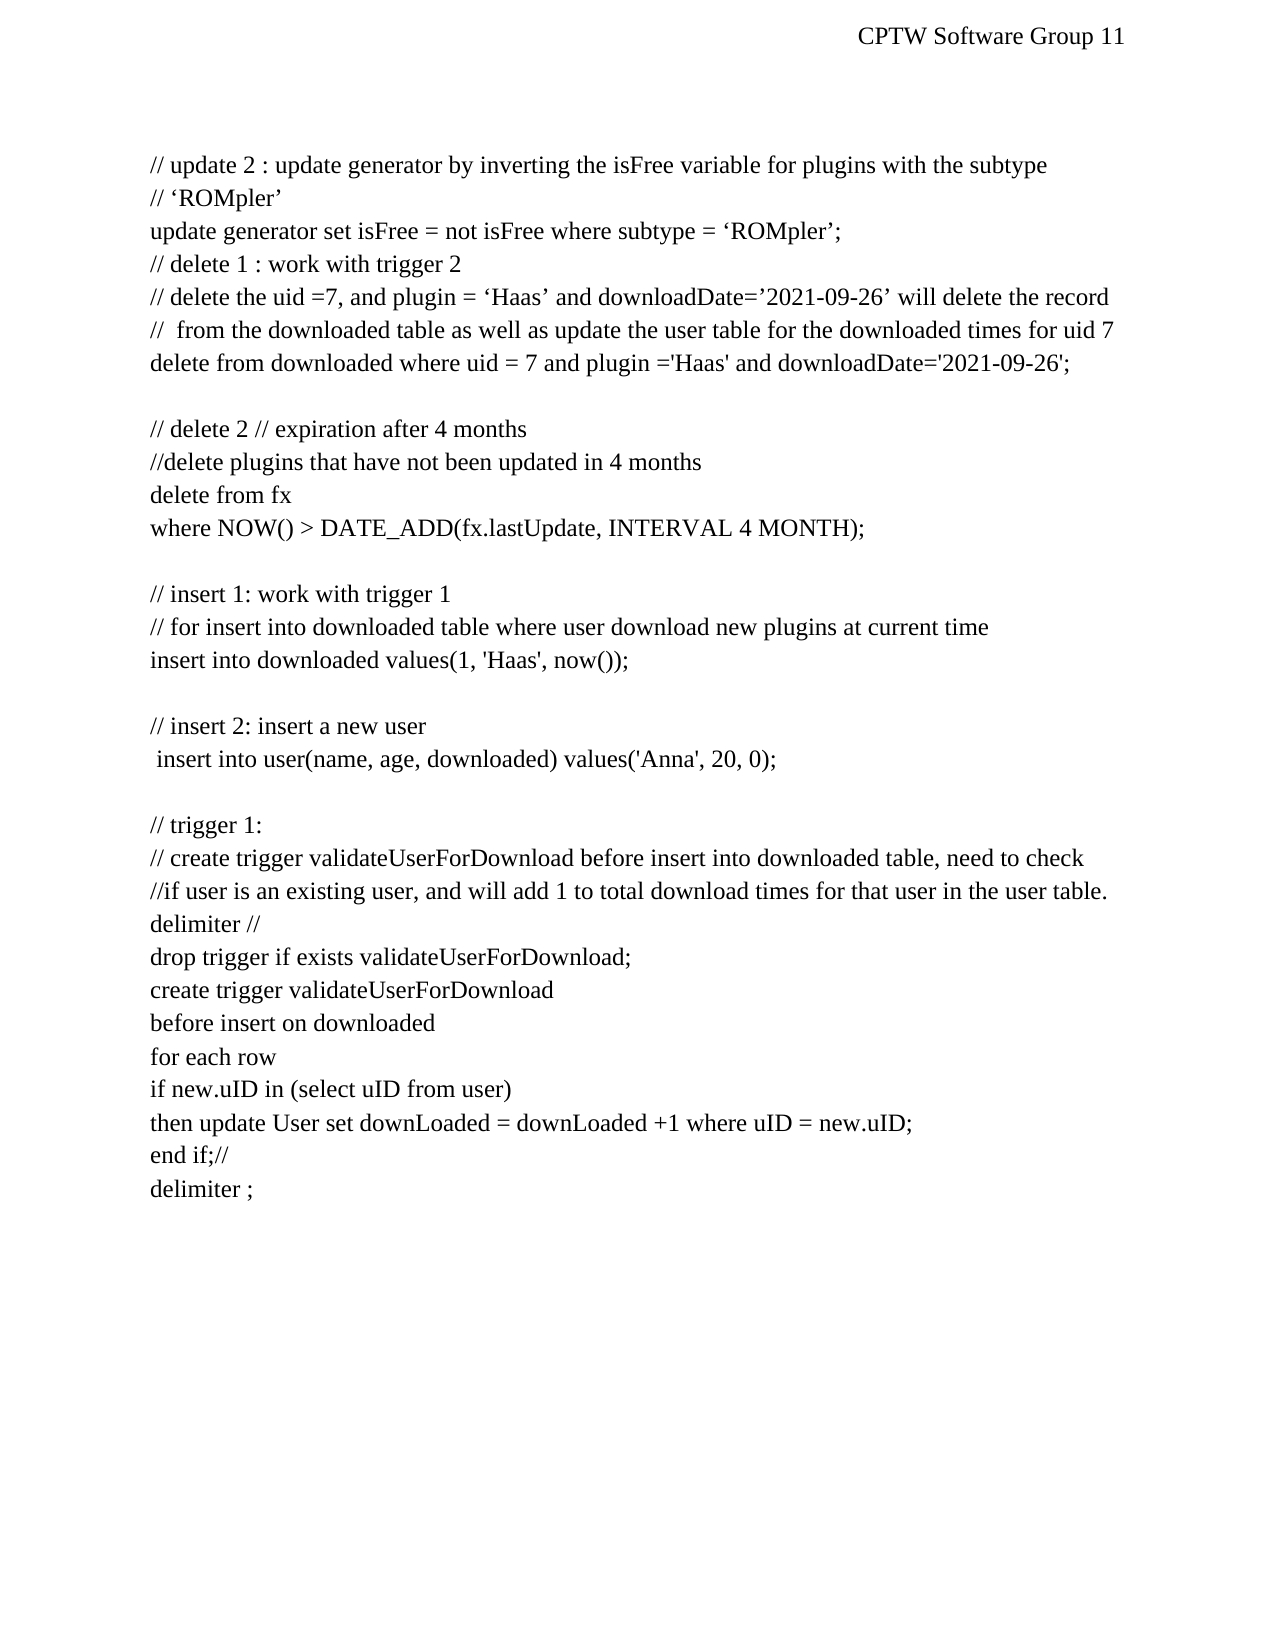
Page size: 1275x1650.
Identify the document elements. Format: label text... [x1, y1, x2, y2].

text // for insert into downloaded table where user download new plugins at current time [150, 612, 1125, 641]
text end if;// [150, 1141, 1125, 1169]
text delimiter // [150, 909, 1125, 938]
text // update 2 : update generator by inverting the isFree variable for plugins with the subtype [150, 150, 1125, 179]
text insert into user(name, age, downloaded) values('Anna', 20, 0); [150, 744, 1125, 773]
text insert into downloaded values(1, 'Haas', now()); [150, 645, 1125, 674]
text create trigger validateUserForDownload [150, 976, 1125, 1004]
text // trigger 1: [150, 810, 1125, 839]
text // from the downloaded table as well as update the user table for the downloaded times for uid 7 [150, 315, 1125, 344]
text // delete 2 // expiration after 4 months [150, 414, 1125, 443]
text delete from fx [150, 480, 1125, 509]
text update generator set isFree = not isFree where subtype = ‘ROMpler’; [150, 216, 1125, 245]
text // delete the uid =7, and plugin = ‘Haas’ and downloadDate=’2021-09-26’ will delete the record [150, 282, 1125, 311]
text delimiter ; [150, 1174, 1125, 1202]
text delete from downloaded where uid = 7 and plugin ='Haas' and downloadDate='2021-09-26'; [150, 348, 1125, 377]
text if new.uID in (select uID from user) [150, 1074, 1125, 1103]
text //delete plugins that have not been updated in 4 months [150, 447, 1125, 476]
text for each row [150, 1042, 1125, 1070]
text where NOW() > DATE_ADD(fx.lastUpdate, INTERVAL 4 MONTH); [150, 513, 1125, 542]
text then update User set downLoaded = downLoaded +1 where uID = new.uID; [150, 1108, 1125, 1136]
text // create trigger validateUserForDownload before insert into downloaded table, need to check //if user is an existing user, and will add 1 to total download times for that user in the user table. [150, 843, 1125, 905]
text drop trigger if exists validateUserForDownload; [150, 942, 1125, 971]
text // insert 2: insert a new user [150, 711, 1125, 740]
text // delete 1 : work with trigger 2 [150, 249, 1125, 278]
text // insert 1: work with trigger 1 [150, 579, 1125, 608]
text before insert on downloaded [150, 1008, 1125, 1037]
text // ‘ROMpler’ [150, 183, 1125, 212]
